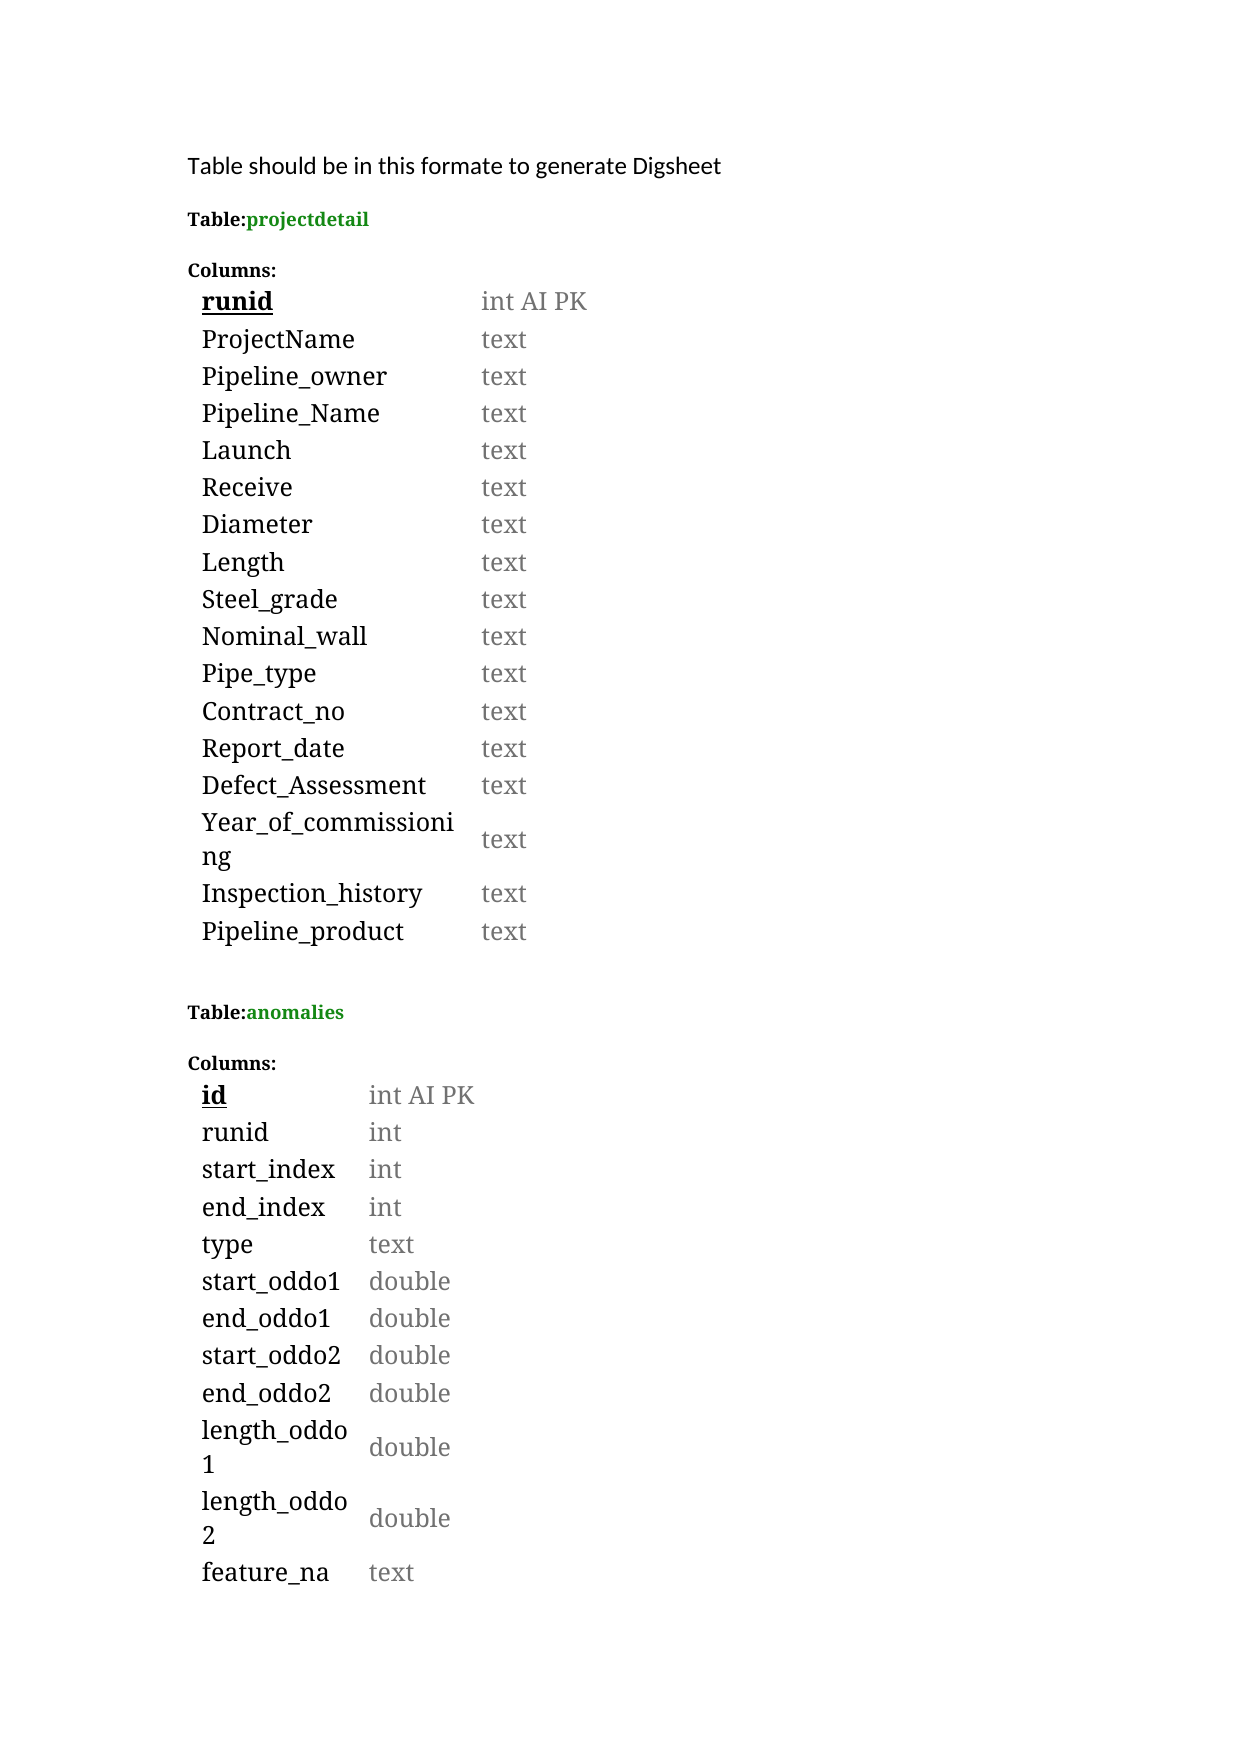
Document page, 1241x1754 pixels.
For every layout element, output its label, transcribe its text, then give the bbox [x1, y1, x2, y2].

table_cell text [466, 394, 595, 431]
table_cell Nominal_wall [186, 617, 466, 654]
table_cell runid [186, 1113, 353, 1151]
table_cell int [353, 1113, 520, 1151]
table_cell double [353, 1411, 520, 1482]
table_cell Diameter [186, 506, 466, 543]
table_cell text [466, 692, 595, 729]
table_header int AI PK [353, 1076, 520, 1113]
table_cell double [353, 1374, 520, 1411]
table_header id [186, 1076, 353, 1113]
table_cell text [466, 617, 595, 654]
table_cell text [466, 766, 595, 803]
table_cell start_oddo1 [186, 1262, 353, 1299]
table_cell int [353, 1151, 520, 1188]
table_cell length_oddo1 [186, 1411, 353, 1482]
table_cell Launch [186, 431, 466, 468]
table_cell end_oddo1 [186, 1299, 353, 1336]
table_cell Pipeline_product [186, 912, 466, 949]
table_cell text [466, 320, 595, 357]
table_cell Year_of_commissioning [186, 803, 466, 874]
table_cell end_index [186, 1188, 353, 1225]
table_cell start_index [186, 1151, 353, 1188]
table_cell Report_date [186, 729, 466, 766]
table_cell Receive [186, 469, 466, 506]
table_cell double [353, 1262, 520, 1299]
table_cell type [186, 1225, 353, 1262]
table_cell text [466, 912, 595, 949]
table_cell Pipeline_owner [186, 357, 466, 394]
table_cell Pipe_type [186, 654, 466, 692]
table_cell double [353, 1482, 520, 1553]
table_cell text [353, 1553, 520, 1591]
table_header int AI PK [466, 283, 595, 320]
table_cell text [466, 874, 595, 912]
table_cell text [466, 469, 595, 506]
table_cell Steel_grade [186, 580, 466, 617]
text Table:projectdetail Columns: [187, 181, 1053, 282]
table_cell text [466, 431, 595, 468]
text Table should be in this formate to generate Digsheet [187, 150, 1053, 181]
table_cell text [466, 580, 595, 617]
table_cell text [466, 654, 595, 692]
table_cell start_oddo2 [186, 1336, 353, 1374]
table_cell Contract_no [186, 692, 466, 729]
table_cell text [466, 803, 595, 874]
table_cell text [466, 543, 595, 580]
table_cell text [353, 1225, 520, 1262]
table_cell text [466, 729, 595, 766]
table_cell Defect_Assessment [186, 766, 466, 803]
table_cell double [353, 1299, 520, 1336]
table_cell end_oddo2 [186, 1374, 353, 1411]
table_header runid [186, 283, 466, 320]
table_cell text [466, 506, 595, 543]
table_cell Length [186, 543, 466, 580]
table_cell length_oddo2 [186, 1482, 353, 1553]
table_cell Pipeline_Name [186, 394, 466, 431]
table_cell ProjectName [186, 320, 466, 357]
table_cell text [466, 357, 595, 394]
table_cell int [353, 1188, 520, 1225]
text Table:anomalies Columns: [187, 999, 1053, 1076]
table_cell Inspection_history [186, 874, 466, 912]
table_cell feature_name [186, 1553, 353, 1591]
table_cell double [353, 1336, 520, 1374]
